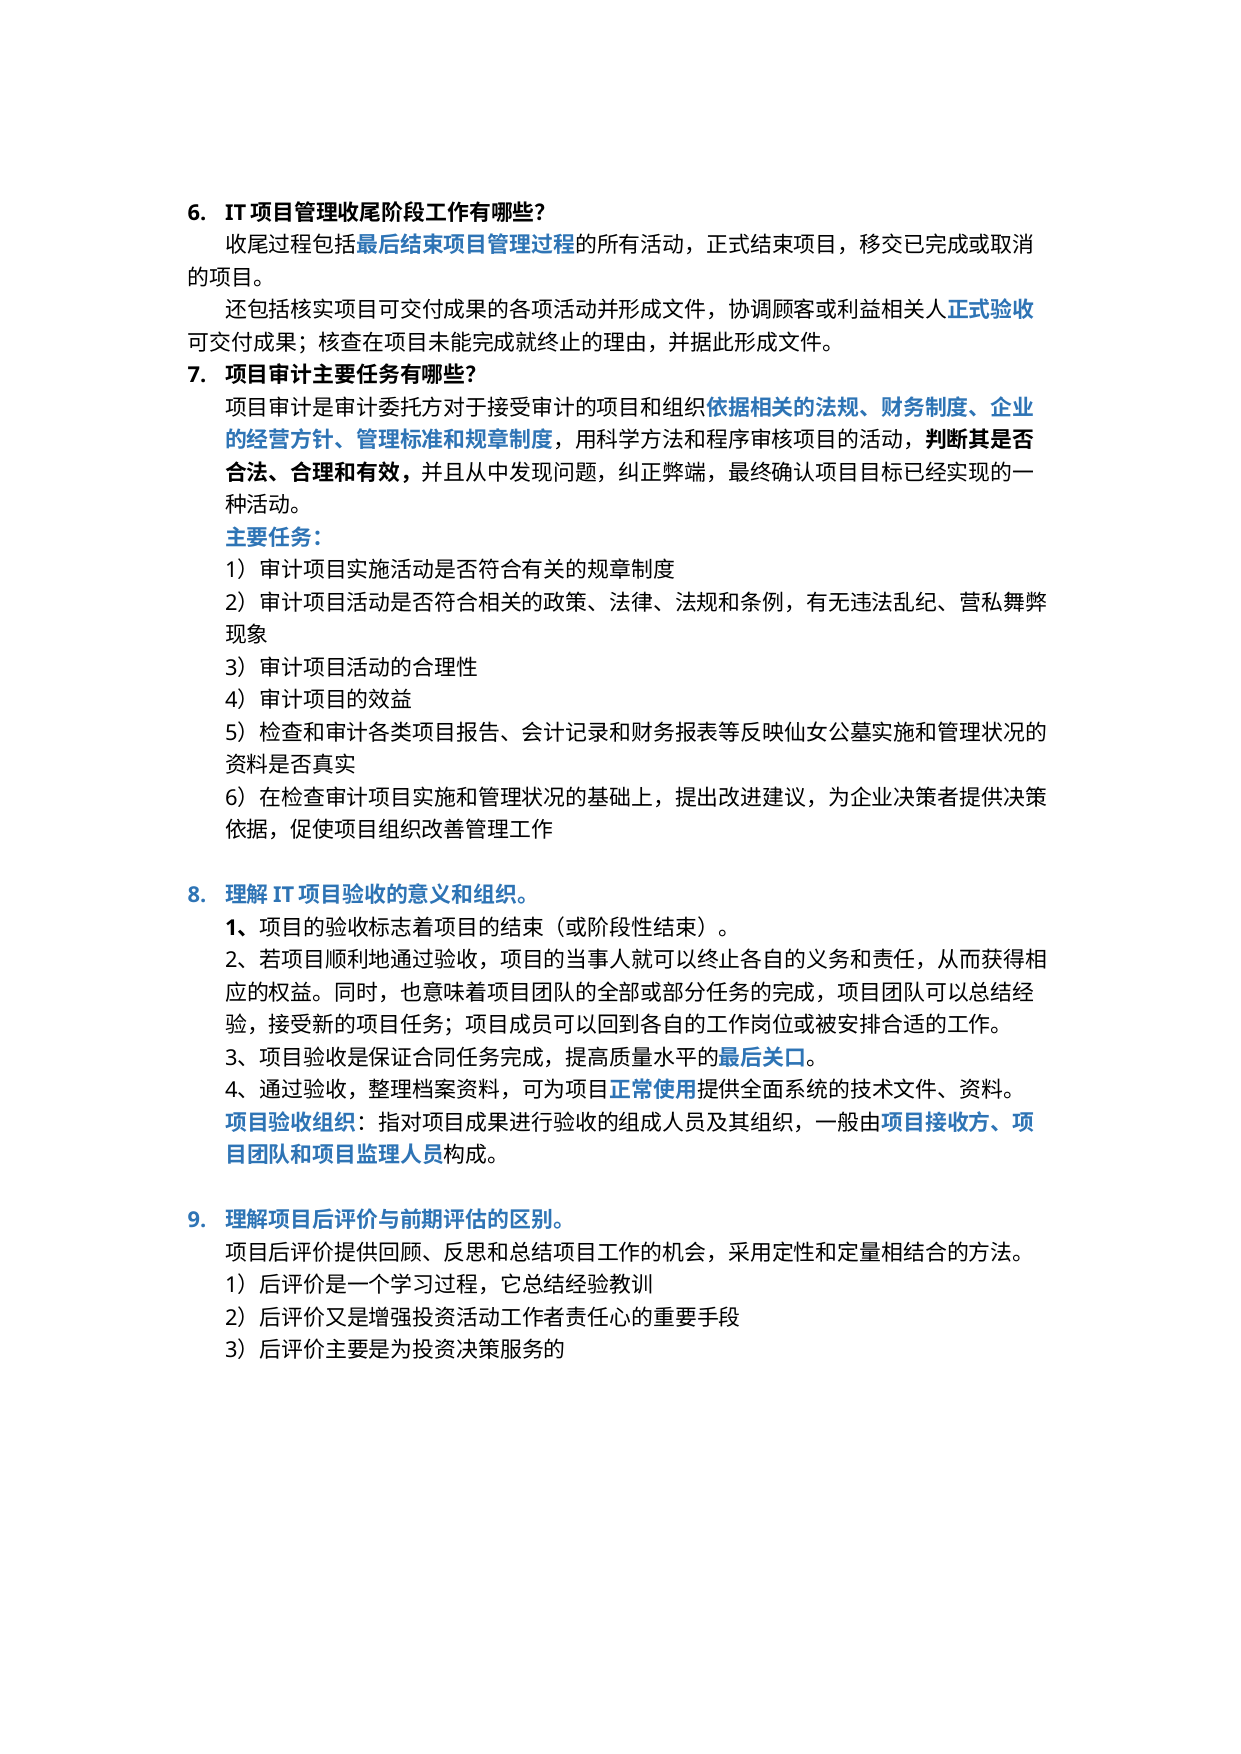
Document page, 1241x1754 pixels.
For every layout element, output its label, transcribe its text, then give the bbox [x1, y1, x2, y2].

text 3）后评价主要是为投资决策服务的 [225, 1332, 1053, 1364]
text 2、若项目顺利地通过验收，项目的当事人就可以终止各自的义务和责任，从而获得相应的权益。同时，也意味着项目团队的全部或部分任务的完成，项目团队可以总结经验，接受新的项目任务；项目成员可以回到各自的工作岗位或被安排合适的工作。 [225, 942, 1053, 1039]
list 理解IT项目验收的意义和组织。 [187, 877, 1053, 909]
text 2）后评价又是增强投资活动工作者责任心的重要手段 [225, 1299, 1053, 1332]
list IT项目管理收尾阶段工作有哪些？ [187, 194, 1053, 227]
text 还包括核实项目可交付成果的各项活动并形成文件，协调顾客或利益相关人正式验收可交付成果；核查在项目未能完成就终止的理由，并据此形成文件。 [187, 292, 1053, 357]
text 5）检查和审计各类项目报告、会计记录和财务报表等反映仙女公墓实施和管理状况的资料是否真实 [225, 714, 1053, 779]
text 3）审计项目活动的合理性 [225, 649, 1053, 682]
text 项目验收组织：指对项目成果进行验收的组成人员及其组织，一般由项目接收方、项目团队和项目监理人员构成。 [225, 1104, 1053, 1169]
text 4、通过验收，整理档案资料，可为项目正常使用提供全面系统的技术文件、资料。 [225, 1072, 1053, 1104]
text 6）在检查审计项目实施和管理状况的基础上，提出改进建议，为企业决策者提供决策依据，促使项目组织改善管理工作 [225, 779, 1053, 844]
text 1、项目的验收标志着项目的结束（或阶段性结束）。 [225, 909, 1053, 942]
list 理解项目后评价与前期评估的区别。 [187, 1202, 1053, 1234]
list 项目审计主要任务有哪些？ [187, 357, 1053, 389]
text 4）审计项目的效益 [225, 682, 1053, 714]
text 主要任务： [225, 519, 1053, 552]
text 1）后评价是一个学习过程，它总结经验教训 [225, 1267, 1053, 1299]
text 项目审计是审计委托方对于接受审计的项目和组织依据相关的法规、财务制度、企业的经营方针、管理标准和规章制度，用科学方法和程序审核项目的活动，判断其是否合法、合理和有效，并且从中发现问题，纠正弊端，最终确认项目目标已经实现的一种活动。 [225, 389, 1053, 519]
text 3、项目验收是保证合同任务完成，提高质量水平的最后关口。 [225, 1039, 1053, 1072]
text 2）审计项目活动是否符合相关的政策、法律、法规和条例，有无违法乱纪、营私舞弊现象 [225, 584, 1053, 649]
text 1）审计项目实施活动是否符合有关的规章制度 [225, 552, 1053, 584]
text 收尾过程包括最后结束项目管理过程的所有活动，正式结束项目，移交已完成或取消的项目。 [187, 227, 1053, 292]
text 项目后评价提供回顾、反思和总结项目工作的机会，采用定性和定量相结合的方法。 [225, 1234, 1053, 1267]
